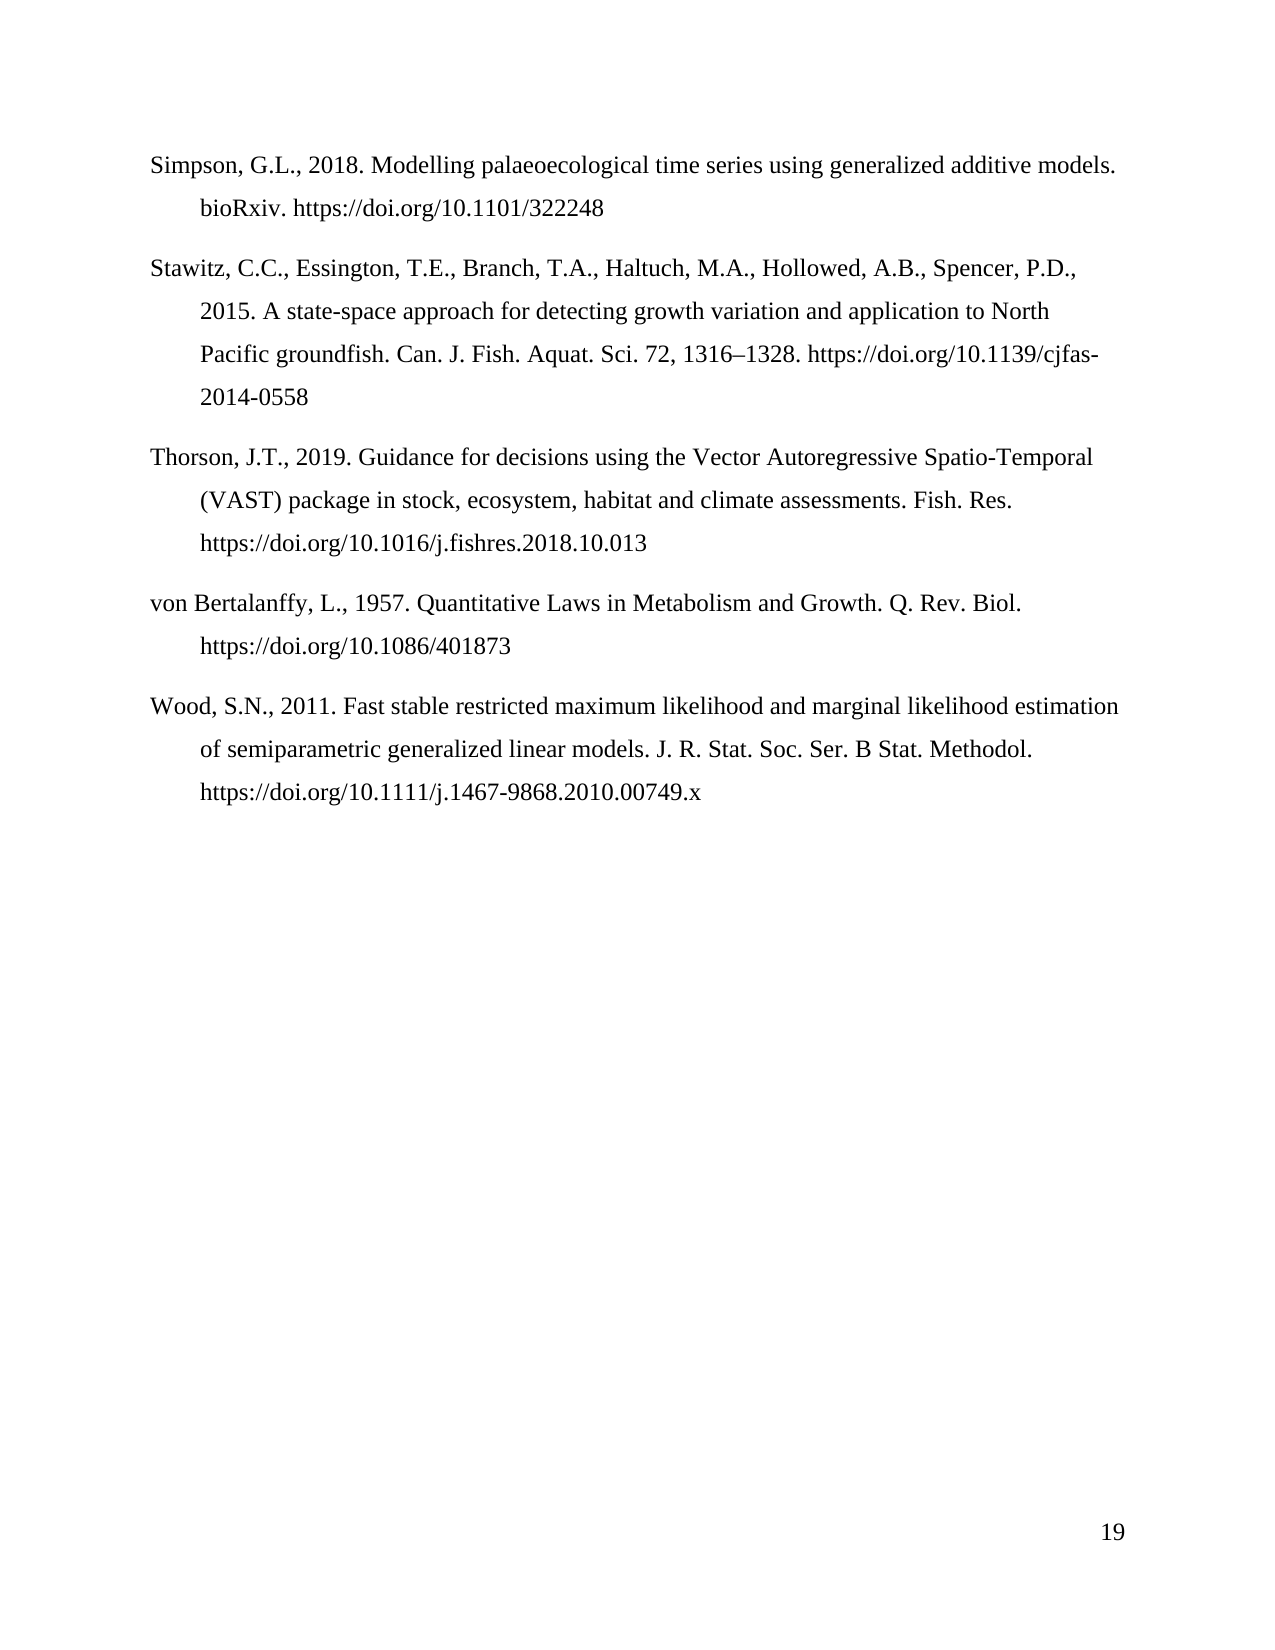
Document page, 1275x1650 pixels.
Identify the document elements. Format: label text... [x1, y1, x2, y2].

text Simpson, G.L., 2018. Modelling palaeoecological time series using generalized additive models. bioRxiv. https://doi.org/10.1101/322248 [150, 150, 1125, 222]
text Wood, S.N., 2011. Fast stable restricted maximum likelihood and marginal likelihood estimation of semiparametric generalized linear models. J. R. Stat. Soc. Ser. B Stat. Methodol. https://doi.org/10.1111/j.1467-9868.2010.00749.x [150, 691, 1125, 806]
text Thorson, J.T., 2019. Guidance for decisions using the Vector Autoregressive Spatio-Temporal (VAST) package in stock, ecosystem, habitat and climate assessments. Fish. Res. https://doi.org/10.1016/j.fishres.2018.10.013 [150, 442, 1125, 557]
text Stawitz, C.C., Essington, T.E., Branch, T.A., Haltuch, M.A., Hollowed, A.B., Spencer, P.D., 2015. A state-space approach for detecting growth variation and application to North Pacific groundfish. Can. J. Fish. Aquat. Sci. 72, 1316–1328. https://doi.org/10.1139/cjfas-2014-0558 [150, 253, 1125, 411]
text von Bertalanffy, L., 1957. Quantitative Laws in Metabolism and Growth. Q. Rev. Biol. https://doi.org/10.1086/401873 [150, 588, 1125, 660]
